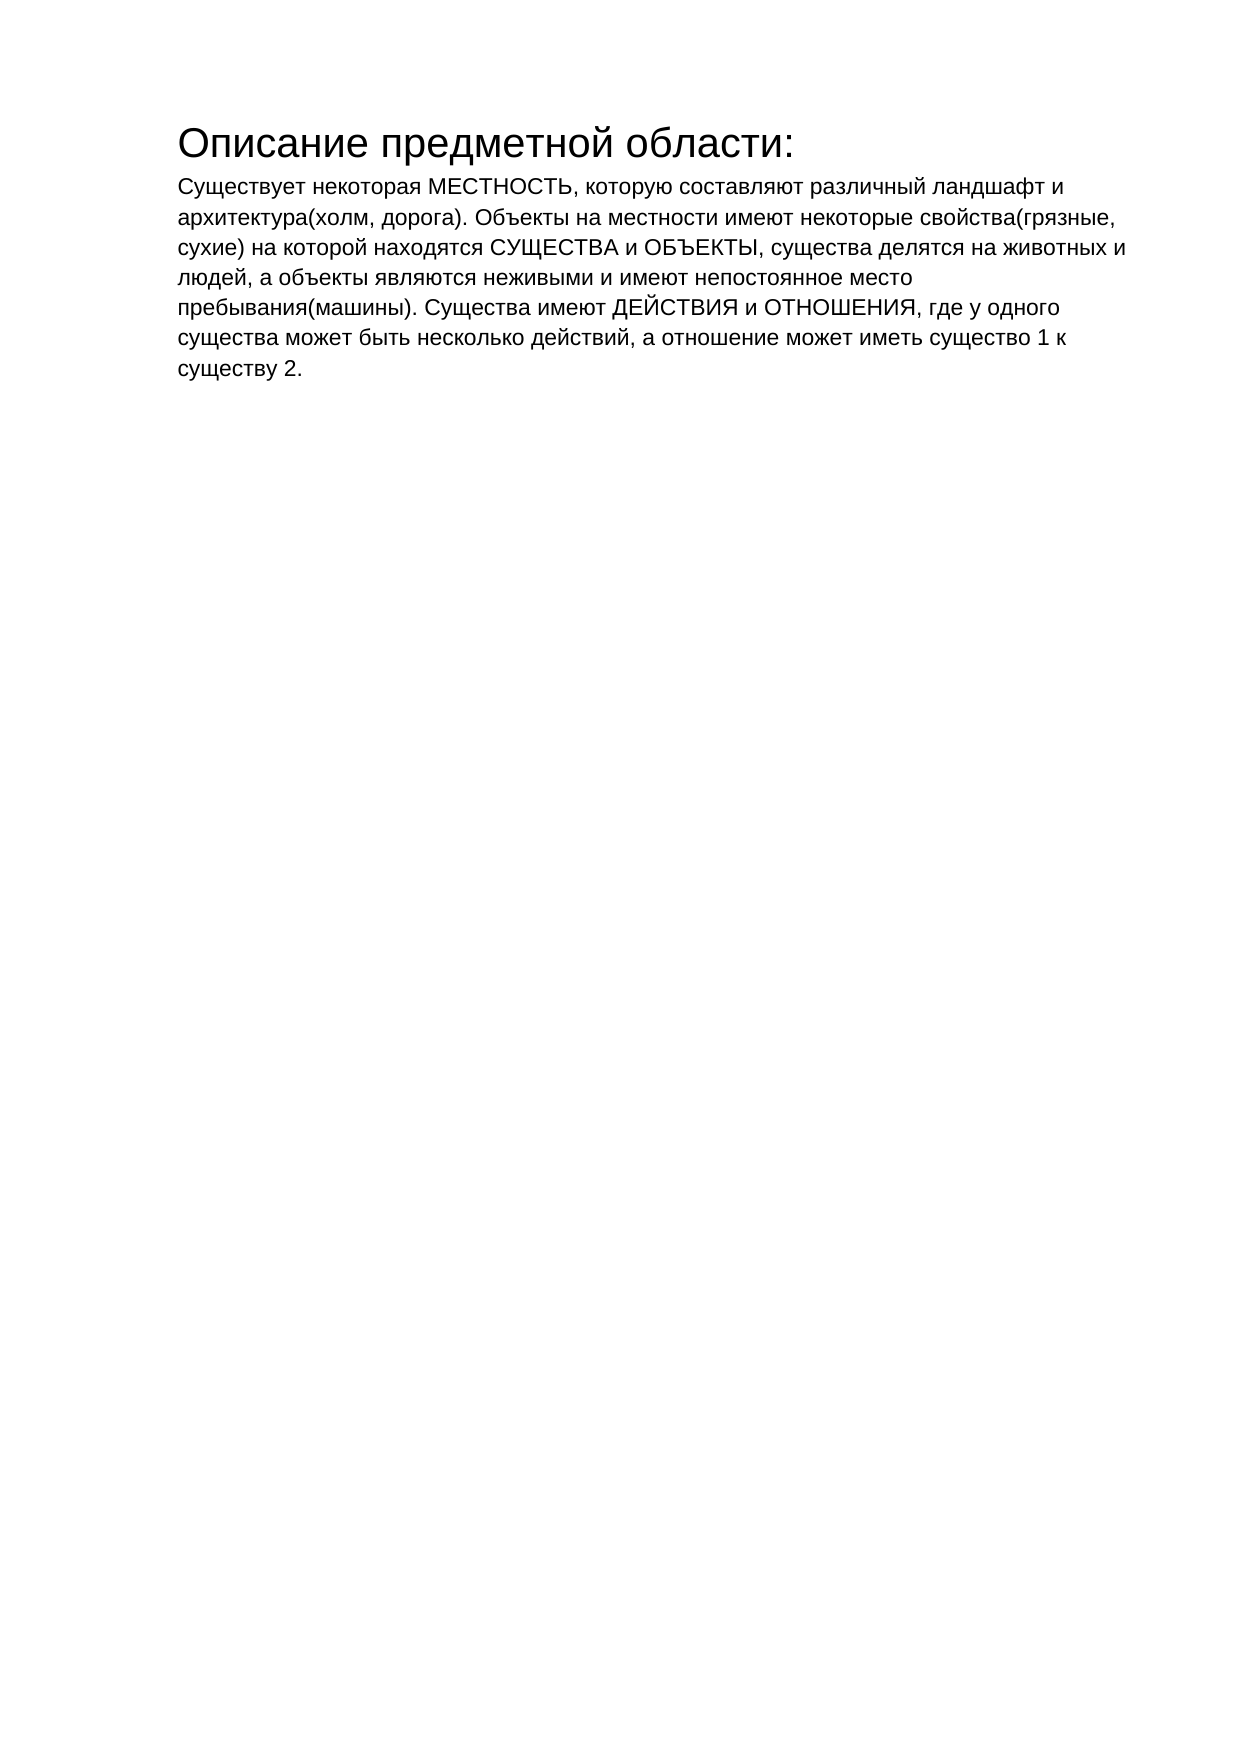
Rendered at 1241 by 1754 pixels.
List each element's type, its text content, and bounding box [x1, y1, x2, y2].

text Описание предметной области: [177, 118, 1152, 166]
text Существует некоторая МЕСТНОСТЬ, которую составляют различный ландшафт и архитектура(холм, дорога). Объекты на местности имеют некоторые свойства(грязные, сухие) на которой находятся СУЩЕСТВА и ОБЪЕКТЫ, существа делятся на животных и людей, а объекты являются неживыми и имеют непостоянное место пребывания(машины). Существа имеют ДЕЙСТВИЯ и ОТНОШЕНИЯ, где у одного существа может быть несколько действий, а отношение может иметь существо 1 к существу 2. [177, 173, 1152, 381]
